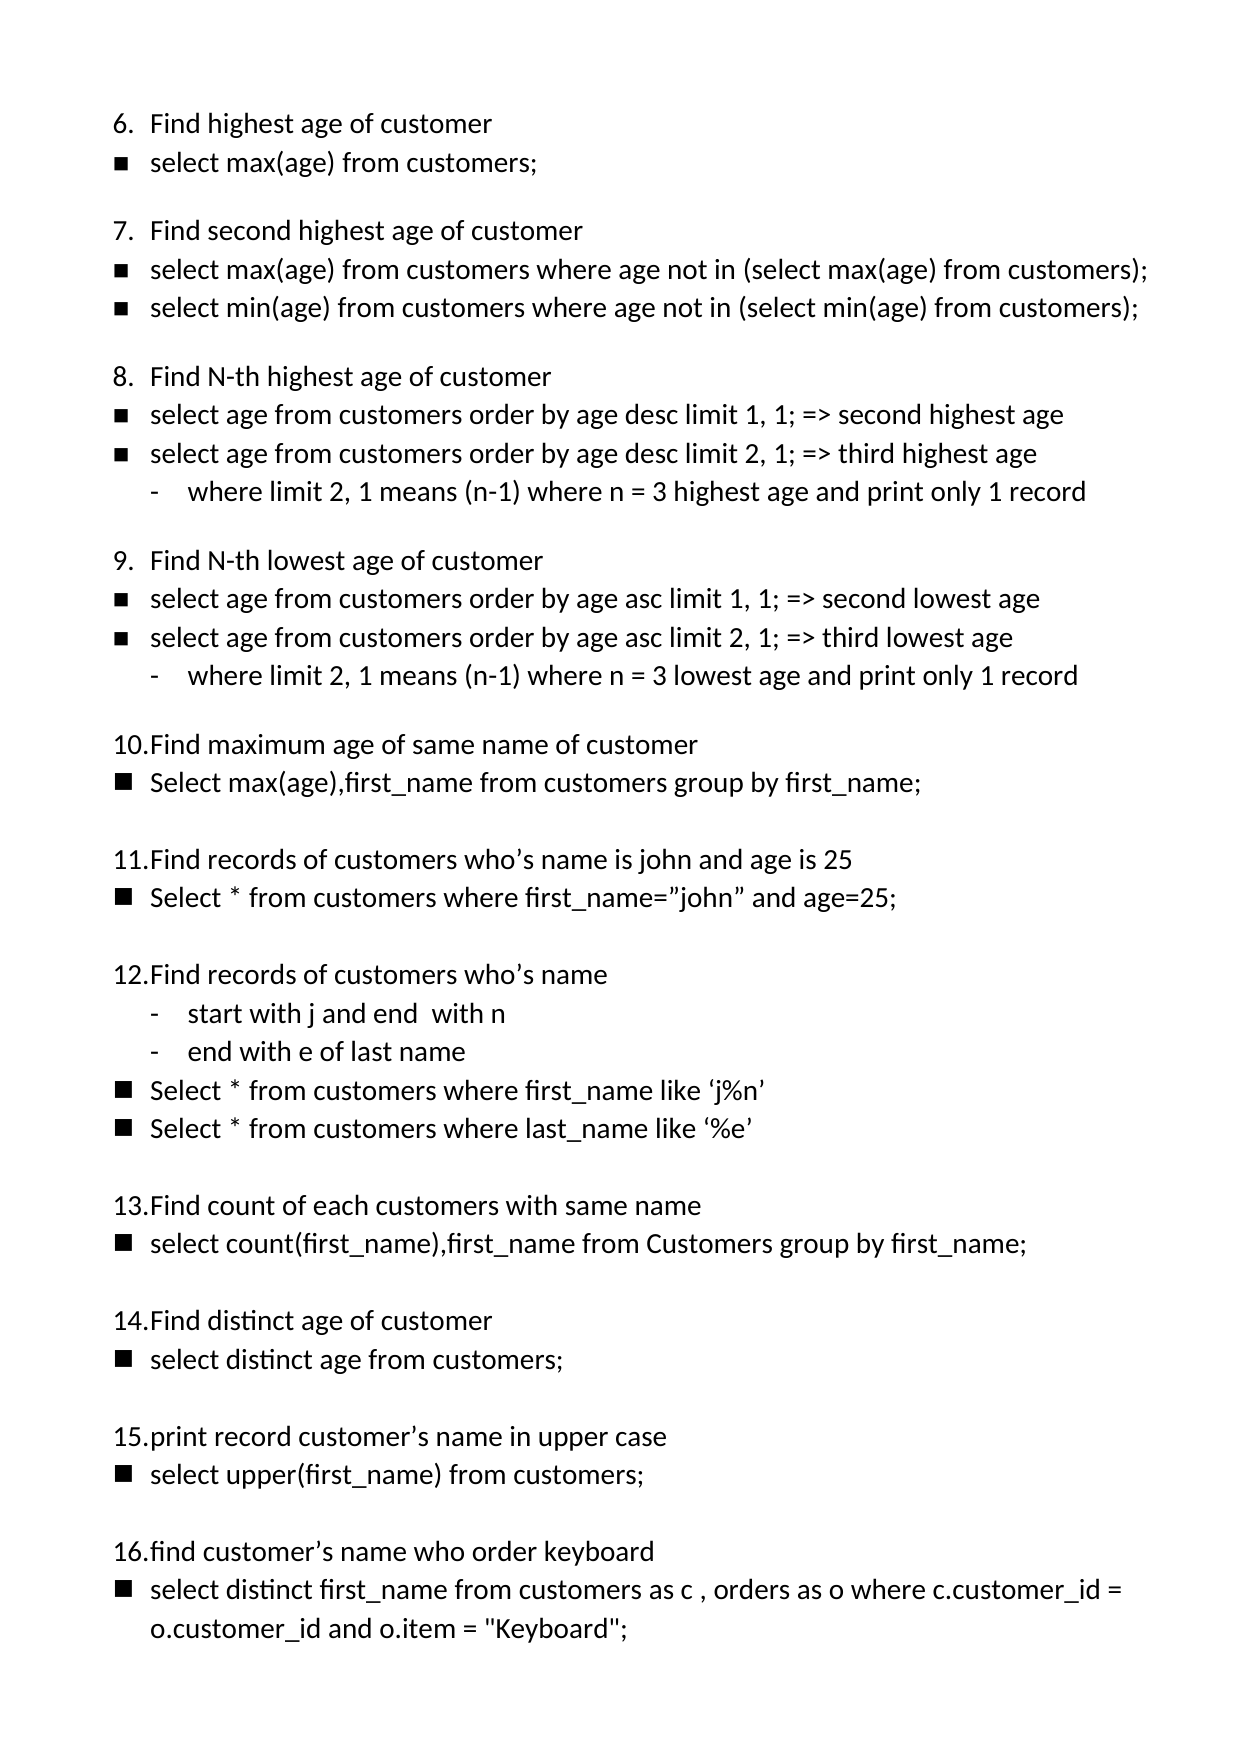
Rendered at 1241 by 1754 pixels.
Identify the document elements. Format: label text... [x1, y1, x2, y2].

list select min(age) from customers where age not in (select min(age) from customers); [112, 289, 1165, 325]
list select age from customers order by age asc limit 1, 1; => second lowest age [112, 580, 1165, 616]
list select max(age) from customers; [112, 144, 1165, 179]
list end with e of last name [150, 1033, 1165, 1069]
list Select * from customers where first_name=”john” and age=25; [112, 879, 1165, 915]
list Find distinct age of customer [112, 1302, 1165, 1338]
list select age from customers order by age asc limit 2, 1; => third lowest age [112, 619, 1165, 654]
list select count(first_name),first_name from Customers group by first_name; [112, 1225, 1165, 1261]
list select age from customers order by age desc limit 2, 1; => third highest age [112, 435, 1165, 470]
list Select * from customers where first_name like ‘j%n’ [112, 1072, 1165, 1107]
list Find records of customers who’s name [112, 956, 1165, 992]
list Select max(age),first_name from customers group by first_name; [112, 764, 1165, 800]
list Find N-th lowest age of customer [112, 542, 1165, 577]
list where limit 2, 1 means (n-1) where n = 3 highest age and print only 1 record [150, 473, 1165, 509]
list Find highest age of customer [112, 105, 1165, 141]
list Find N-th highest age of customer [112, 358, 1165, 393]
list select age from customers order by age desc limit 1, 1; => second highest age [112, 396, 1165, 432]
list find customer’s name who order keyboard [112, 1533, 1165, 1568]
list Find maximum age of same name of customer [112, 726, 1165, 761]
list where limit 2, 1 means (n-1) where n = 3 lowest age and print only 1 record [150, 657, 1165, 693]
list select max(age) from customers where age not in (select max(age) from customers); [112, 251, 1165, 286]
list Find records of customers who’s name is john and age is 25 [112, 841, 1165, 877]
list select upper(first_name) from customers; [112, 1456, 1165, 1492]
list select distinct first_name from customers as c , orders as o where c.customer_id = o.customer_id and o.item = "Keyboard"; [112, 1571, 1165, 1645]
list start with j and end with n [150, 995, 1165, 1030]
list print record customer’s name in upper case [112, 1418, 1165, 1453]
list Find second highest age of customer [112, 212, 1165, 248]
list Select * from customers where last_name like ‘%e’ [112, 1110, 1165, 1146]
list Find count of each customers with same name [112, 1187, 1165, 1223]
list select distinct age from customers; [112, 1341, 1165, 1376]
